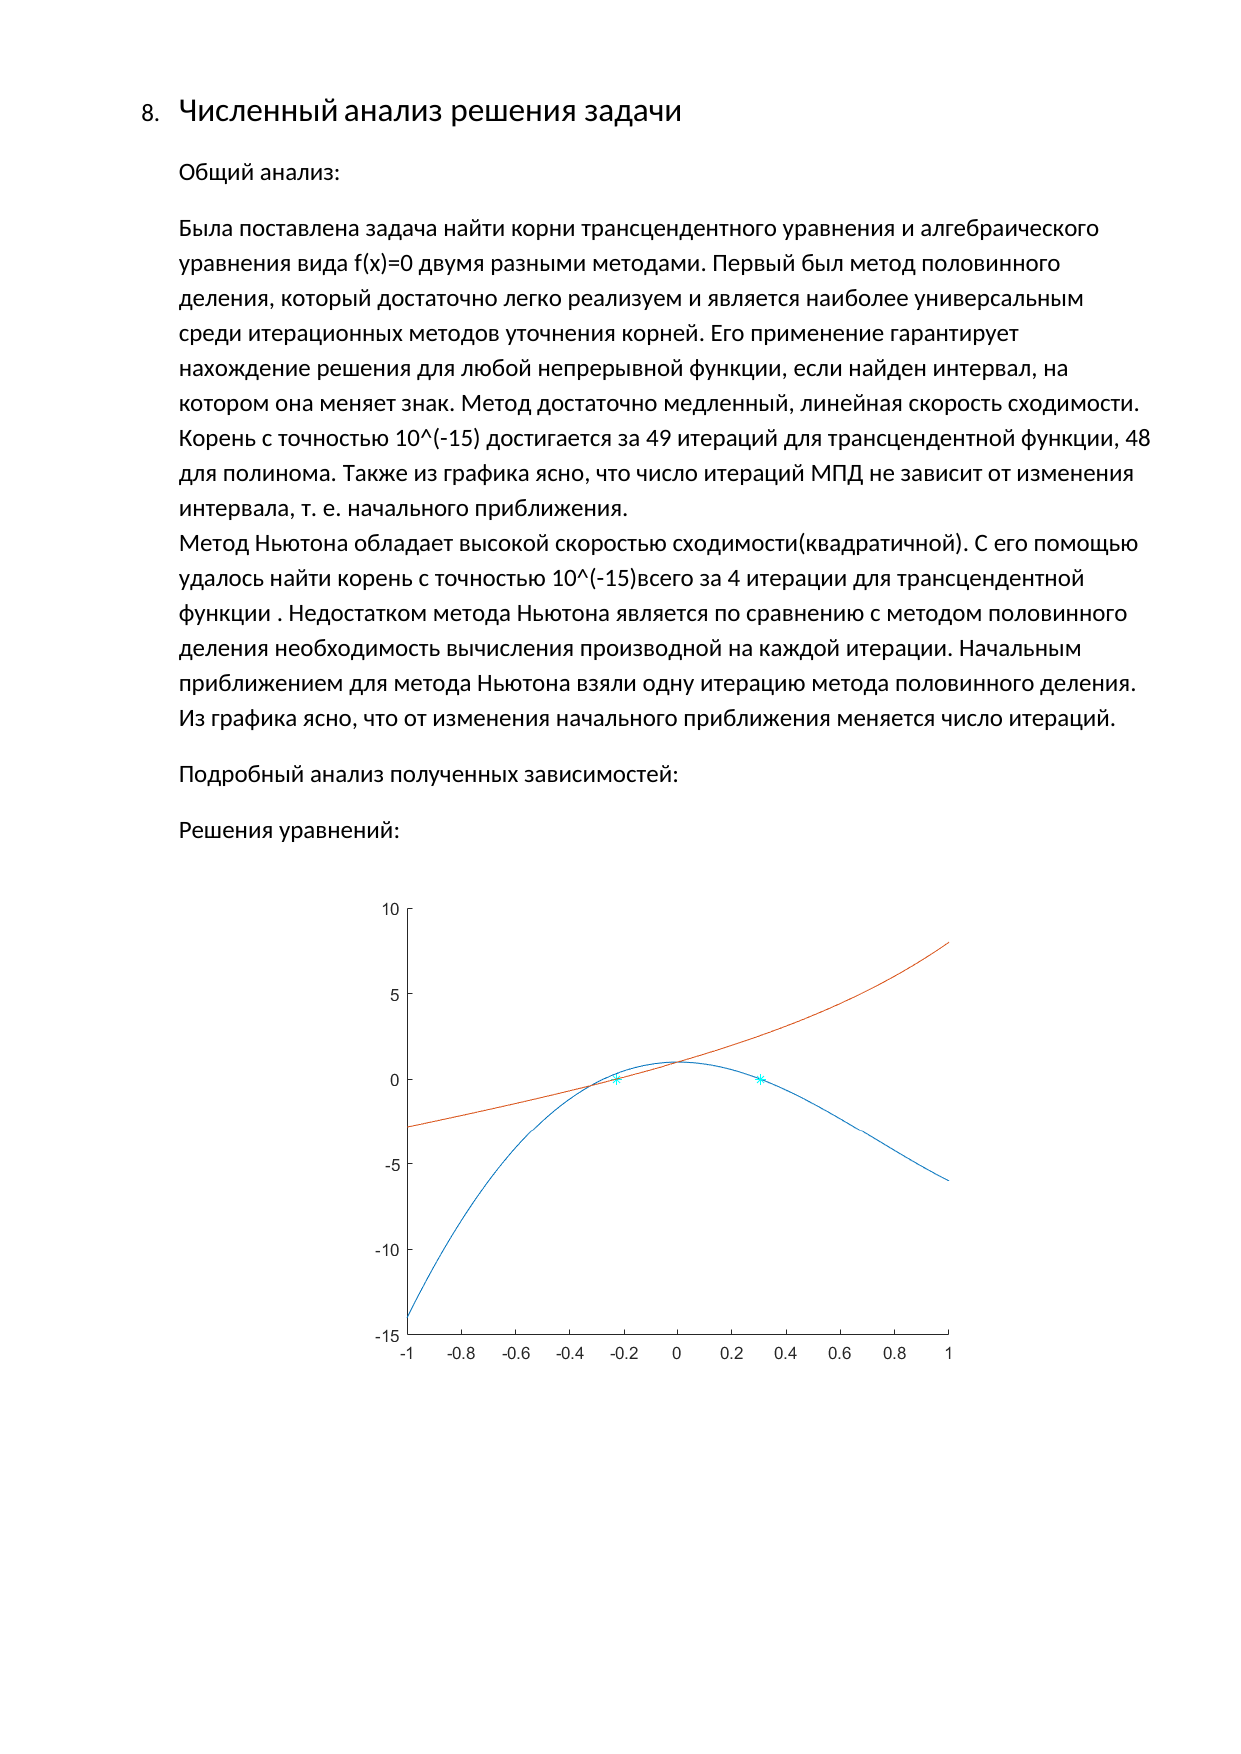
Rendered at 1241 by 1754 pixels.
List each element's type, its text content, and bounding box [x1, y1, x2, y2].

text Общий анализ: [178, 156, 1152, 187]
text Решения уравнений: [178, 814, 1152, 844]
list Численный анализ решения задачи [141, 89, 1152, 129]
picture [316, 869, 1014, 1392]
text Была поставлена задача найти корни трансцендентного уравнения и алгебраического уравнения вида f(x)=0 двумя разными методами. Первый был метод половинного деления, который достаточно легко реализуем и является наиболее универсальным среди итерационных методов уточнения корней. Его применение гарантирует нахождение решения для любой непрерывной функции, если найден интервал, на котором она меняет знак. Метод достаточно медленный, линейная скорость сходимости. Корень с точностью 10^(-15) достигается за 49 итераций для трансцендентной функции, 48 для полинома. Также из графика ясно, что число итераций МПД не зависит от изменения интервала, т. е. начального приближения. Метод Ньютона обладает высокой скоростью сходимости(квадратичной). С его помощью удалось найти корень с точностью 10^(-15)всего за 4 итерации для трансцендентной функции . Недостатком метода Ньютона является по сравнению с методом половинного деления необходимость вычисления производной на каждой итерации. Начальным приближением для метода Ньютона взяли одну итерацию метода половинного деления. Из графика ясно, что от изменения начального приближения меняется число итераций. [178, 212, 1152, 733]
text Подробный анализ полученных зависимостей: [178, 758, 1152, 788]
